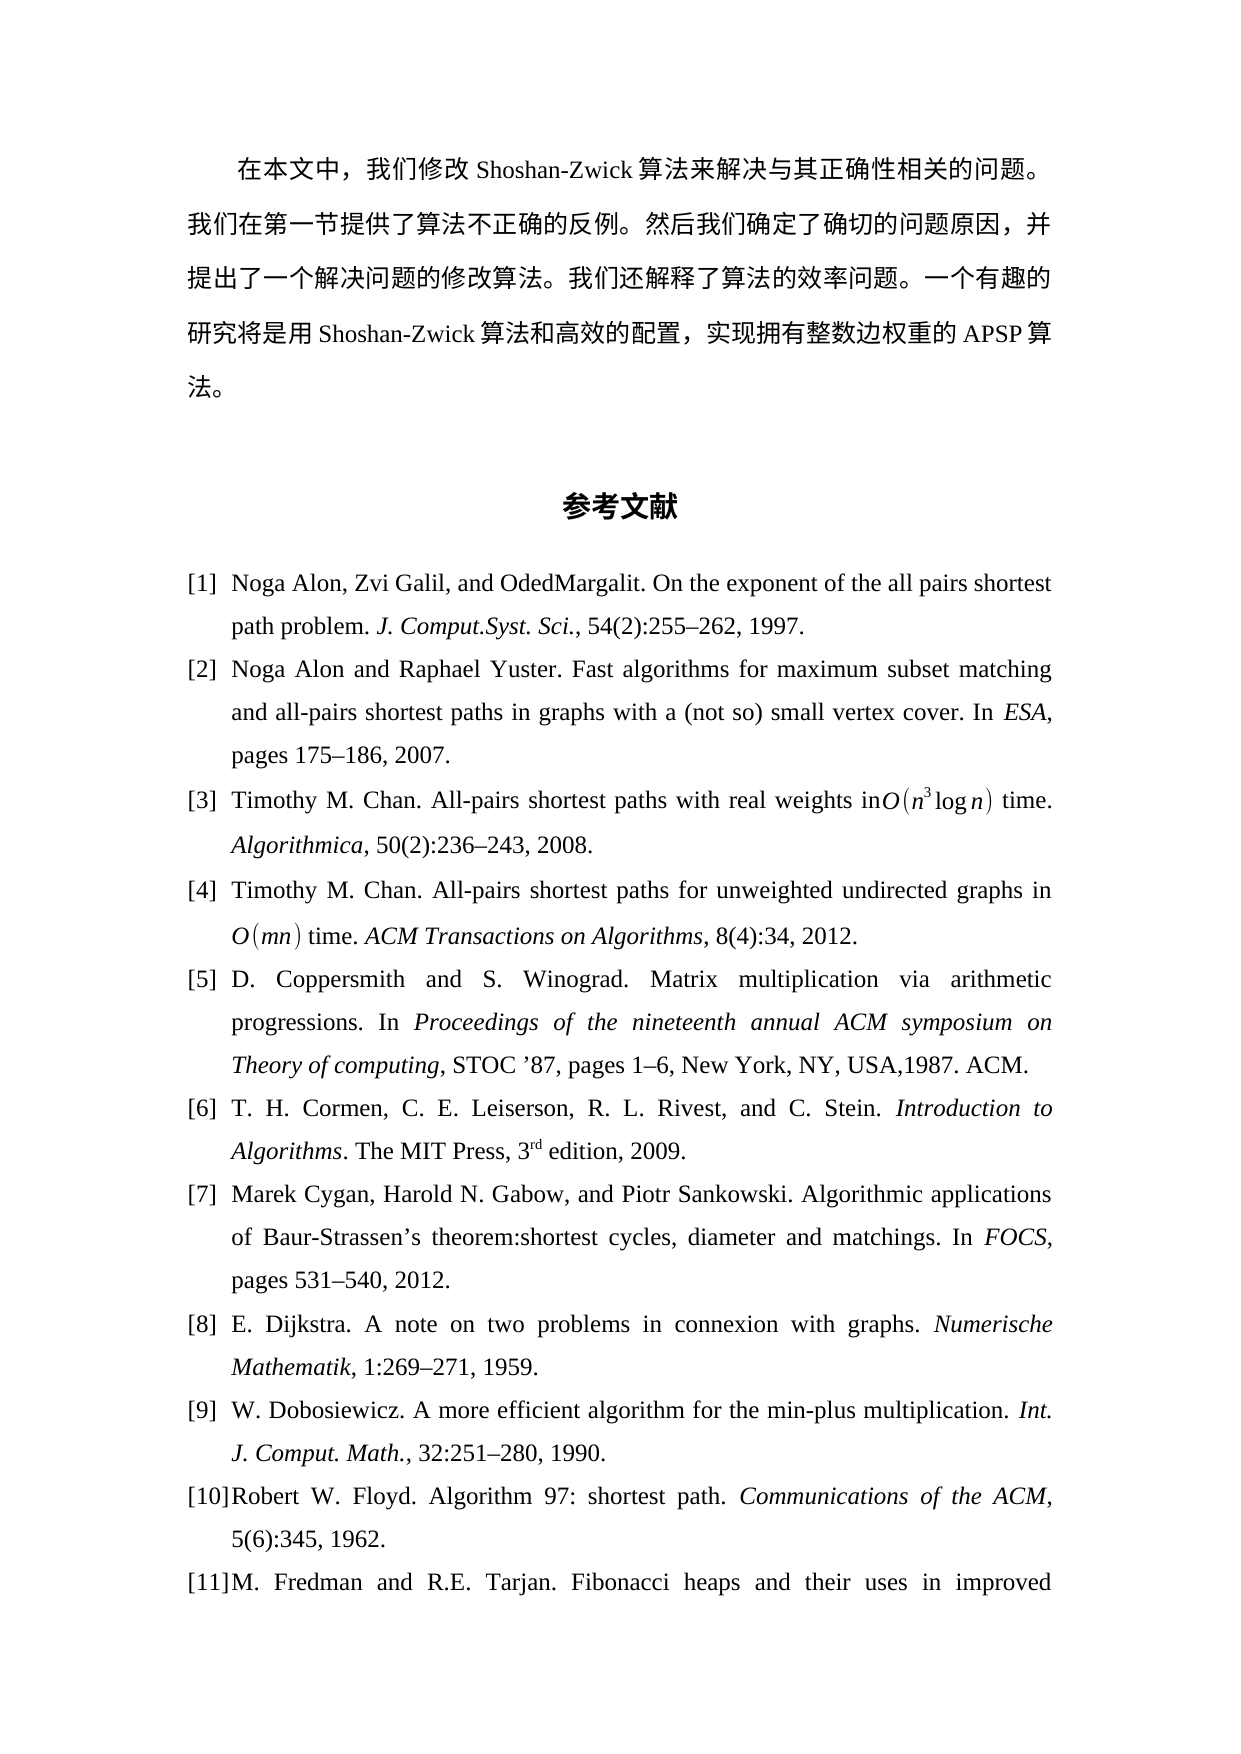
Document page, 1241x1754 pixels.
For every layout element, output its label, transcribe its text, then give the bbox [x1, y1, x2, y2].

text 在本文中，我们修改Shoshan-Zwick算法来解决与其正确性相关的问题。 我们在第一节提供了算法不正确的反例。然后我们确定了确切的问题原因，并提出了一个解决问题的修改算法。我们还解释了算法的效率问题。一个有趣的研究将是用Shoshan-Zwick算法和高效的配置，实现拥有整数边权重的APSP算法。 [187, 150, 1053, 404]
list Timothy M. Chan. All-pairs shortest paths for unweighted undirected graphs in time. ACM Transactions on Algorithms, 8(4):34, 2012. [187, 874, 1053, 949]
list Marek Cygan, Harold N. Gabow, and Piotr Sankowski. Algorithmic applications of Baur-Strassen’s theorem:shortest cycles, diameter and matchings. In FOCS, pages 531–540, 2012. [187, 1179, 1053, 1294]
list Timothy M. Chan. All-pairs shortest paths with real weights in time. Algorithmica, 50(2):236–243, 2008. [187, 783, 1053, 859]
list Noga Alon, Zvi Galil, and OdedMargalit. On the exponent of the all pairs shortest path problem. J. Comput.Syst. Sci., 54(2):255–262, 1997. [187, 568, 1053, 639]
list E. Dijkstra. A note on two problems in connexion with graphs. Numerische Mathematik, 1:269–271, 1959. [187, 1309, 1053, 1381]
list Noga Alon and Raphael Yuster. Fast algorithms for maximum subset matching and all-pairs shortest paths in graphs with a (not so) small vertex cover. In ESA, pages 175–186, 2007. [187, 654, 1053, 769]
list W. Dobosiewicz. A more efficient algorithm for the min-plus multiplication. Int. J. Comput. Math., 32:251–280, 1990. [187, 1395, 1053, 1467]
text 参考文献 [187, 484, 1053, 526]
list Robert W. Floyd. Algorithm 97: shortest path. Communications of the ACM, 5(6):345, 1962. [187, 1481, 1053, 1553]
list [187, 1567, 1053, 1596]
list T. H. Cormen, C. E. Leiserson, R. L. Rivest, and C. Stein. Introduction to Algorithms. The MIT Press, 3rd edition, 2009. [187, 1093, 1053, 1165]
list D. Coppersmith and S. Winograd. Matrix multiplication via arithmetic progressions. In Proceedings of the nineteenth annual ACM symposium on Theory of computing, STOC ’87, pages 1–6, New York, NY, USA,1987. ACM. [187, 964, 1053, 1079]
